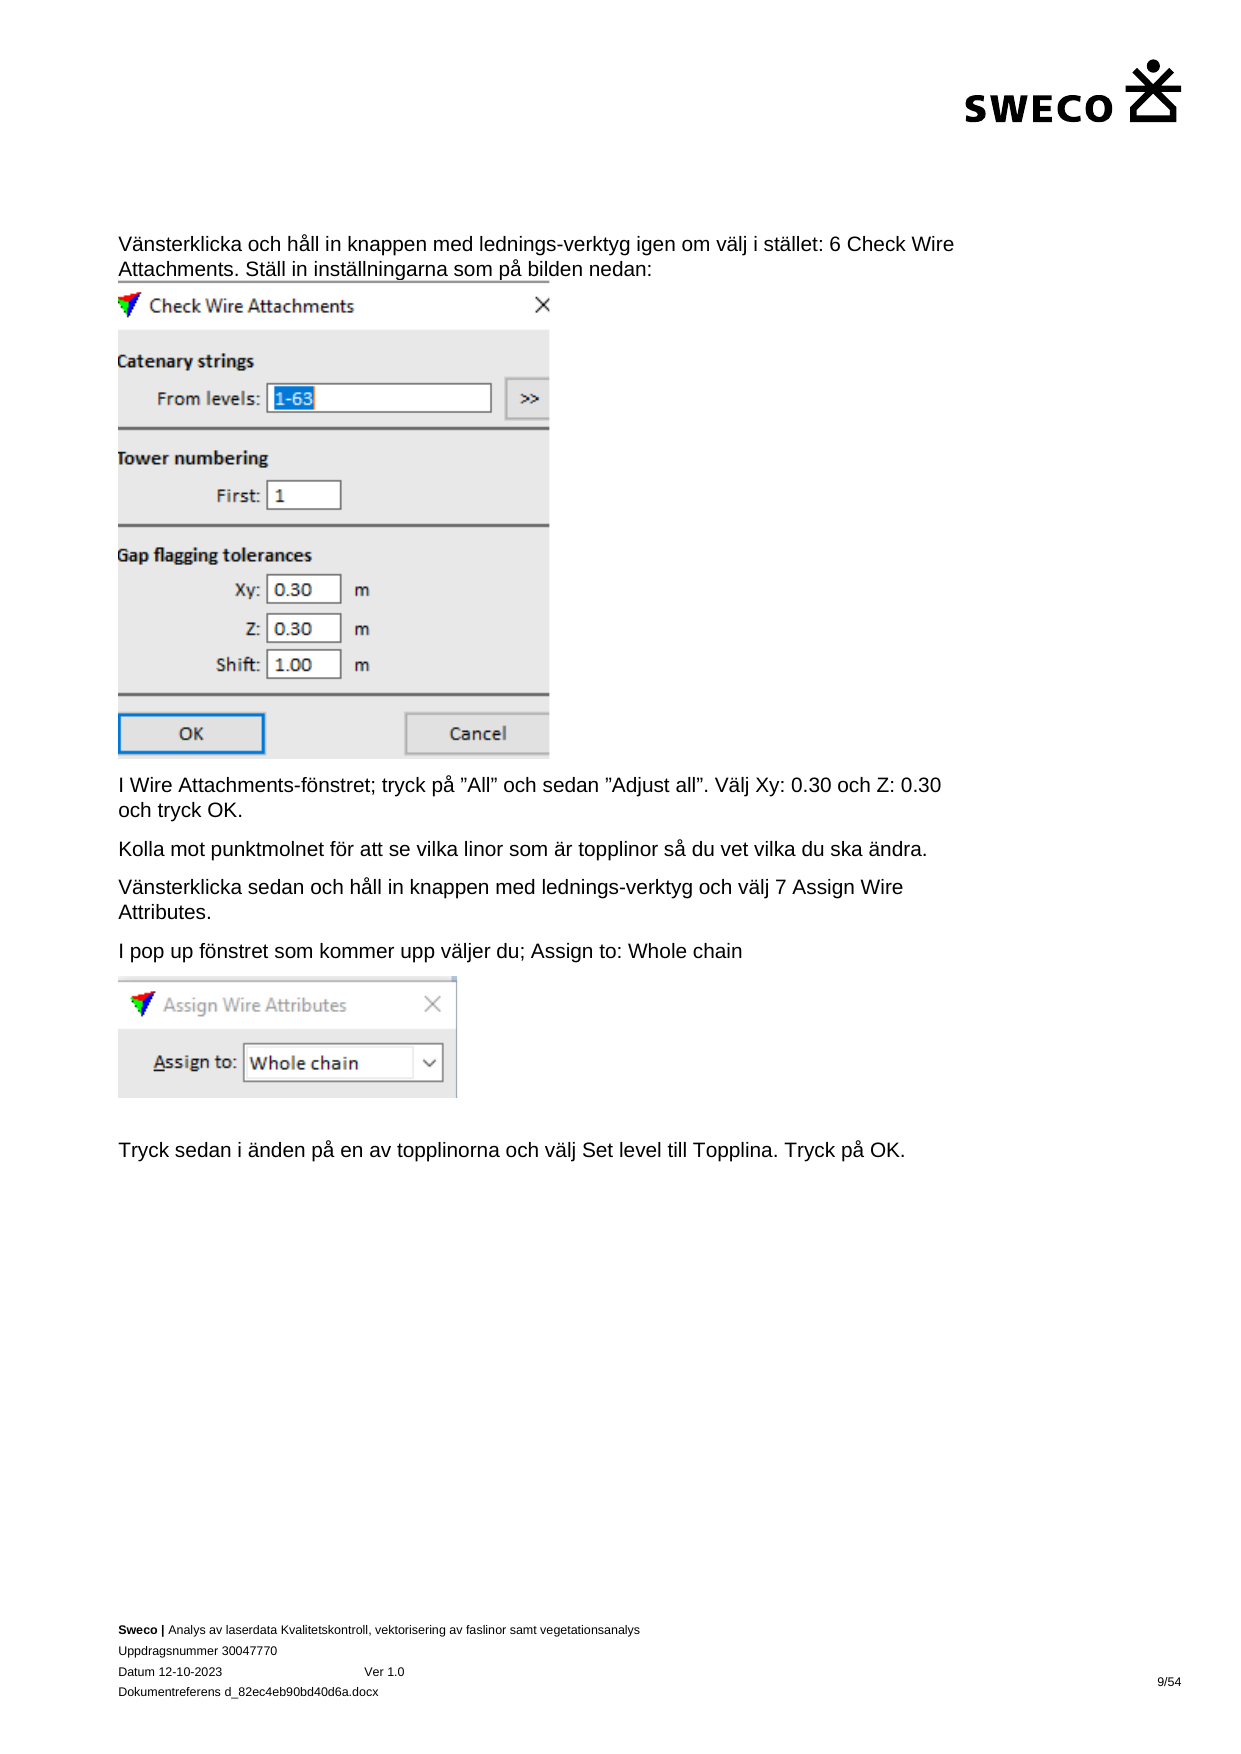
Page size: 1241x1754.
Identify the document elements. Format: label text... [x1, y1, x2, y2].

text I pop up fönstret som kommer upp väljer du; Assign to: Whole chain [118, 938, 974, 963]
picture [118, 280, 550, 759]
text Kolla mot punktmolnet för att se vilka linor som är topplinor så du vet vilka du ska ändra. [118, 836, 974, 861]
text I Wire Attachments-fönstret; tryck på ”All” och sedan ”Adjust all”. Välj Xy: 0.30 och Z: 0.30 och tryck OK. [118, 772, 974, 822]
text Vänsterklicka sedan och håll in knappen med lednings-verktyg och välj 7 Assign Wire Attributes. [118, 874, 974, 924]
text Tryck sedan i änden på en av topplinorna och välj Set level till Topplina. Tryck på OK. [118, 1112, 974, 1162]
picture [118, 976, 458, 1098]
